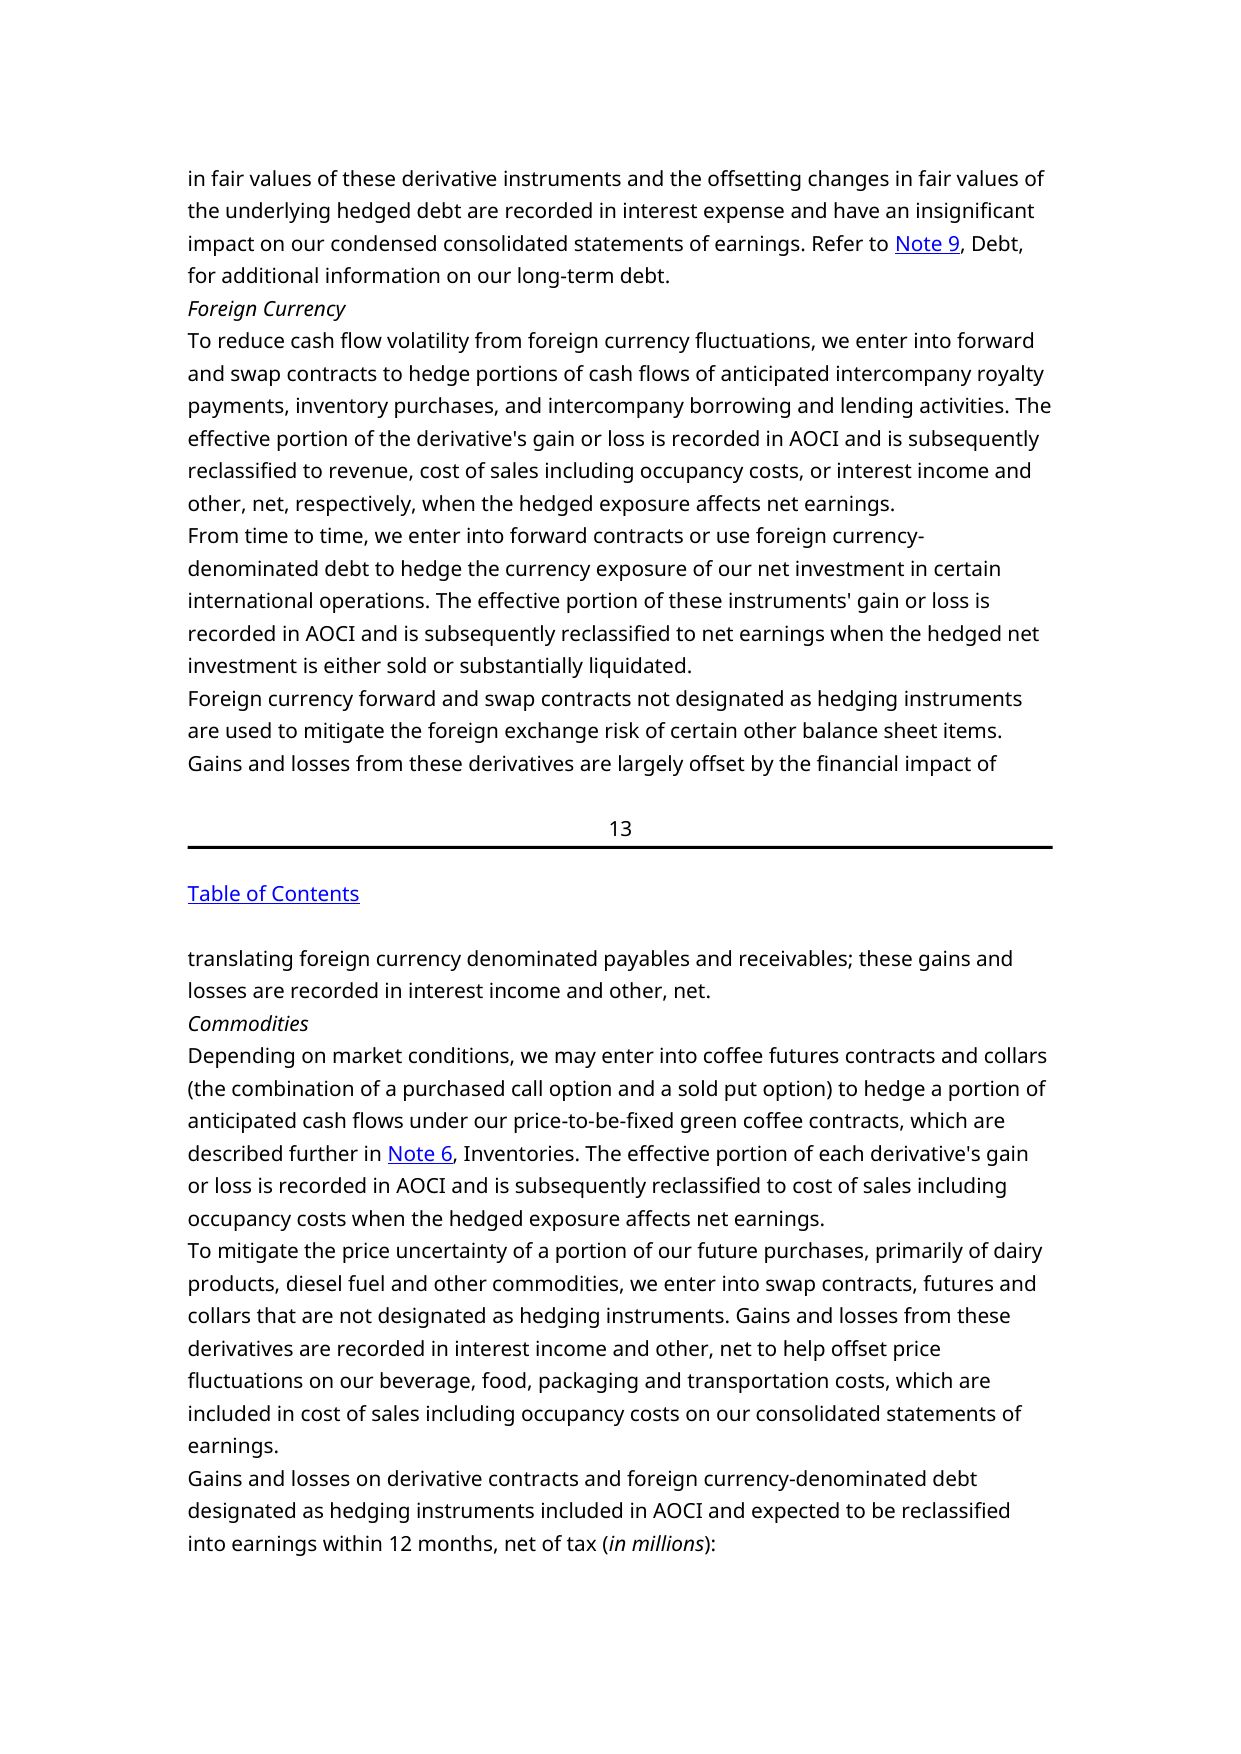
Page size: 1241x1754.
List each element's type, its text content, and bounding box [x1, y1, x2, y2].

text Foreign currency forward and swap contracts not designated as hedging instruments are used to mitigate the foreign exchange risk of certain other balance sheet items. Gains and losses from these derivatives are largely offset by the financial impact of [187, 682, 1053, 779]
text Commodities [187, 1007, 1053, 1039]
text To mitigate the price uncertainty of a portion of our future purchases, primarily of dairy products, diesel fuel and other commodities, we enter into swap contracts, futures and collars that are not designated as hedging instruments. Gains and losses from these derivatives are recorded in interest income and other, net to help offset price fluctuations on our beverage, food, packaging and transportation costs, which are included in cost of sales including occupancy costs on our consolidated statements of earnings. [187, 1234, 1053, 1462]
text From time to time, we enter into forward contracts or use foreign currency-denominated debt to hedge the currency exposure of our net investment in certain international operations. The effective portion of these instruments' gain or loss is recorded in AOCI and is subsequently reclassified to net earnings when the hedged net investment is either sold or substantially liquidated. [187, 519, 1053, 682]
text To reduce cash flow volatility from foreign currency fluctuations, we enter into forward and swap contracts to hedge portions of cash flows of anticipated intercompany royalty payments, inventory purchases, and intercompany borrowing and lending activities. The effective portion of the derivative's gain or loss is recorded in AOCI and is subsequently reclassified to revenue, cost of sales including occupancy costs, or interest income and other, net, respectively, when the hedged exposure affects net earnings. [187, 324, 1053, 519]
text Table of Contents [187, 877, 1053, 909]
text 13 [187, 812, 1053, 844]
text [187, 162, 1053, 292]
text Depending on market conditions, we may enter into coffee futures contracts and collars (the combination of a purchased call option and a sold put option) to hedge a portion of anticipated cash flows under our price-to-be-fixed green coffee contracts, which are described further in Note 6, Inventories. The effective portion of each derivative's gain or loss is recorded in AOCI and is subsequently reclassified to cost of sales including occupancy costs when the hedged exposure affects net earnings. [187, 1039, 1053, 1234]
text Gains and losses on derivative contracts and foreign currency-denominated debt designated as hedging instruments included in AOCI and expected to be reclassified into earnings within 12 months, net of tax (in millions): [187, 1462, 1053, 1559]
text Foreign Currency [187, 292, 1053, 324]
text translating foreign currency denominated payables and receivables; these gains and losses are recorded in interest income and other, net. [187, 942, 1053, 1007]
